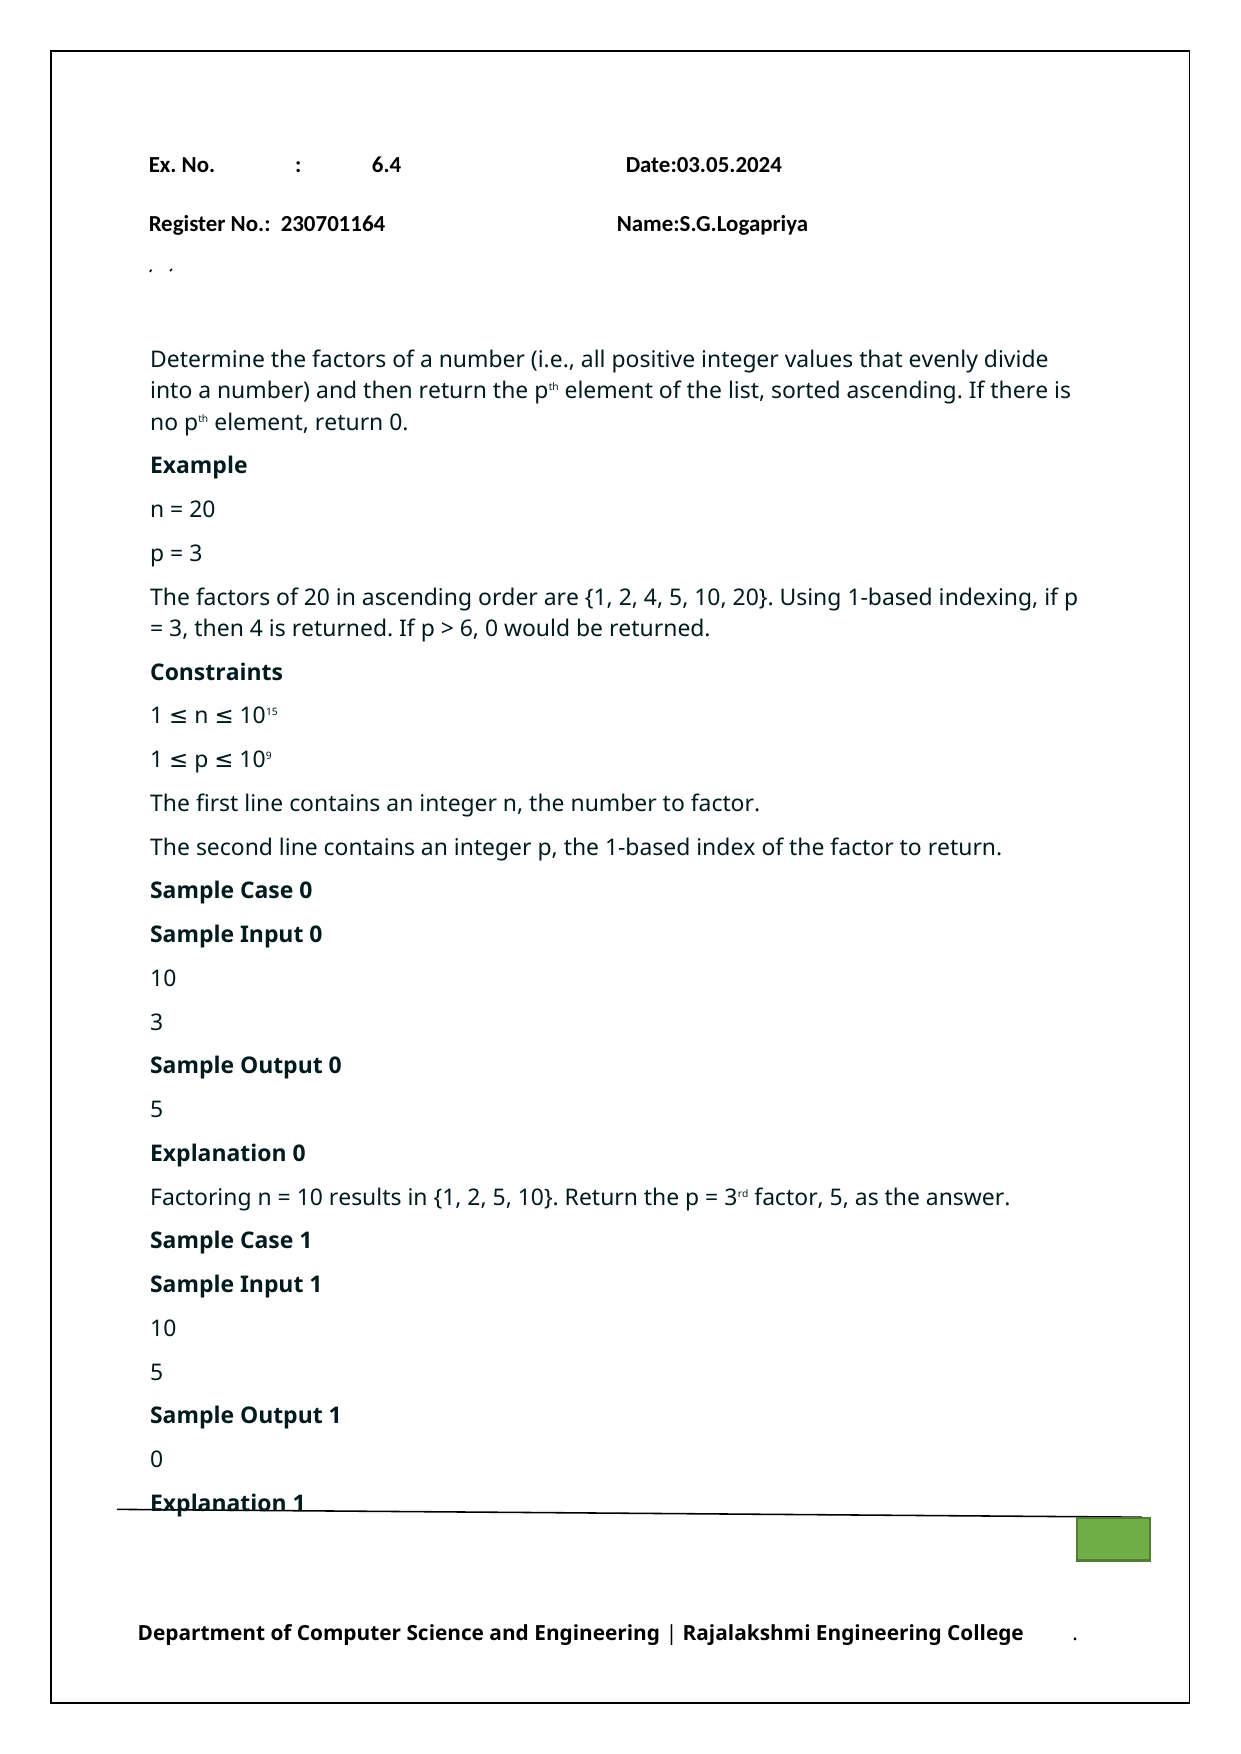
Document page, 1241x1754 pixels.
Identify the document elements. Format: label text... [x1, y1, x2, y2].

text Sample Output 0 [150, 1049, 1090, 1081]
text The second line contains an integer p, the 1-based index of the factor to return. [150, 831, 1090, 862]
text Sample Input 0 [150, 918, 1090, 949]
text Sample Case 1 [150, 1224, 1090, 1256]
text 10 [150, 962, 1090, 993]
text 1 ≤ n ≤ 1015 [150, 699, 1090, 731]
text Sample Output 1 [150, 1399, 1090, 1431]
text Explanation 1 [150, 1487, 1090, 1518]
text 0 [150, 1443, 1090, 1474]
text p = 3 [150, 537, 1090, 568]
text Determine the factors of a number (i.e., all positive integer values that evenly divide into a number) and then return the pth element of the list, sorted ascending. If there is no pth element, return 0. [150, 343, 1090, 437]
text 10 [150, 1312, 1090, 1343]
text 3 [150, 1006, 1090, 1037]
text Sample Input 1 [150, 1268, 1090, 1299]
text Register No.: 230701164 Name:S.G.Logapriya [148, 209, 1090, 237]
text Factoring n = 10 results in {1, 2, 5, 10}. Return the p = 3rd factor, 5, as the answer. [150, 1181, 1090, 1212]
text Constraints [150, 656, 1090, 687]
text Explanation 0 [150, 1137, 1090, 1168]
text The factors of 20 in ascending order are {1, 2, 4, 5, 10, 20}. Using 1-based indexing, if p = 3, then 4 is returned. If p > 6, 0 would be returned. [150, 581, 1090, 643]
text Example [150, 449, 1090, 481]
text 5 [150, 1093, 1090, 1124]
text n = 20 [150, 493, 1090, 524]
text 1 ≤ p ≤ 109 [150, 743, 1090, 774]
text The first line contains an integer n, the number to factor. [150, 787, 1090, 818]
text 5 [150, 1356, 1090, 1387]
text Ex. No. : 6.4 Date:03.05.2024 [148, 150, 1090, 178]
text Sample Case 0 [150, 874, 1090, 906]
